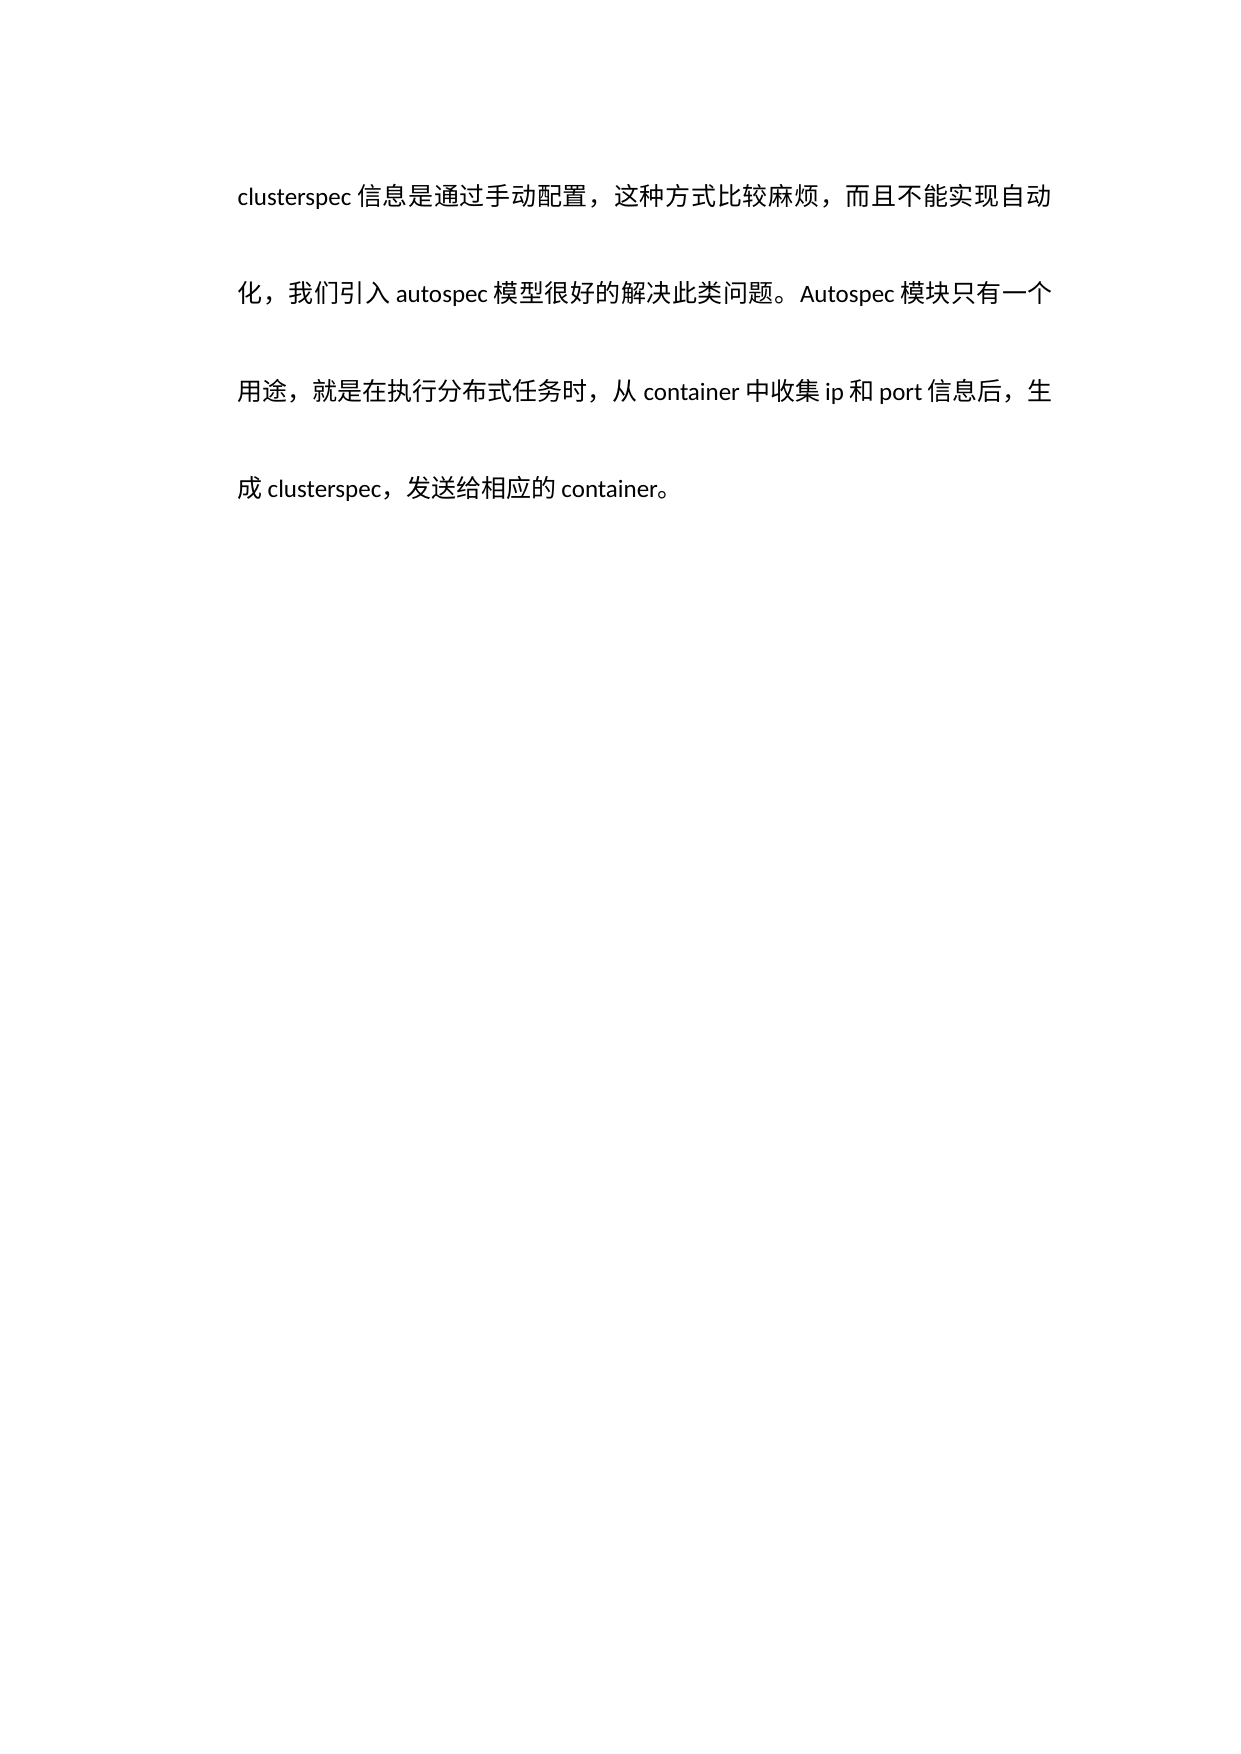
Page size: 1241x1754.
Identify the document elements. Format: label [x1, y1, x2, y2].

list [237, 162, 1053, 519]
